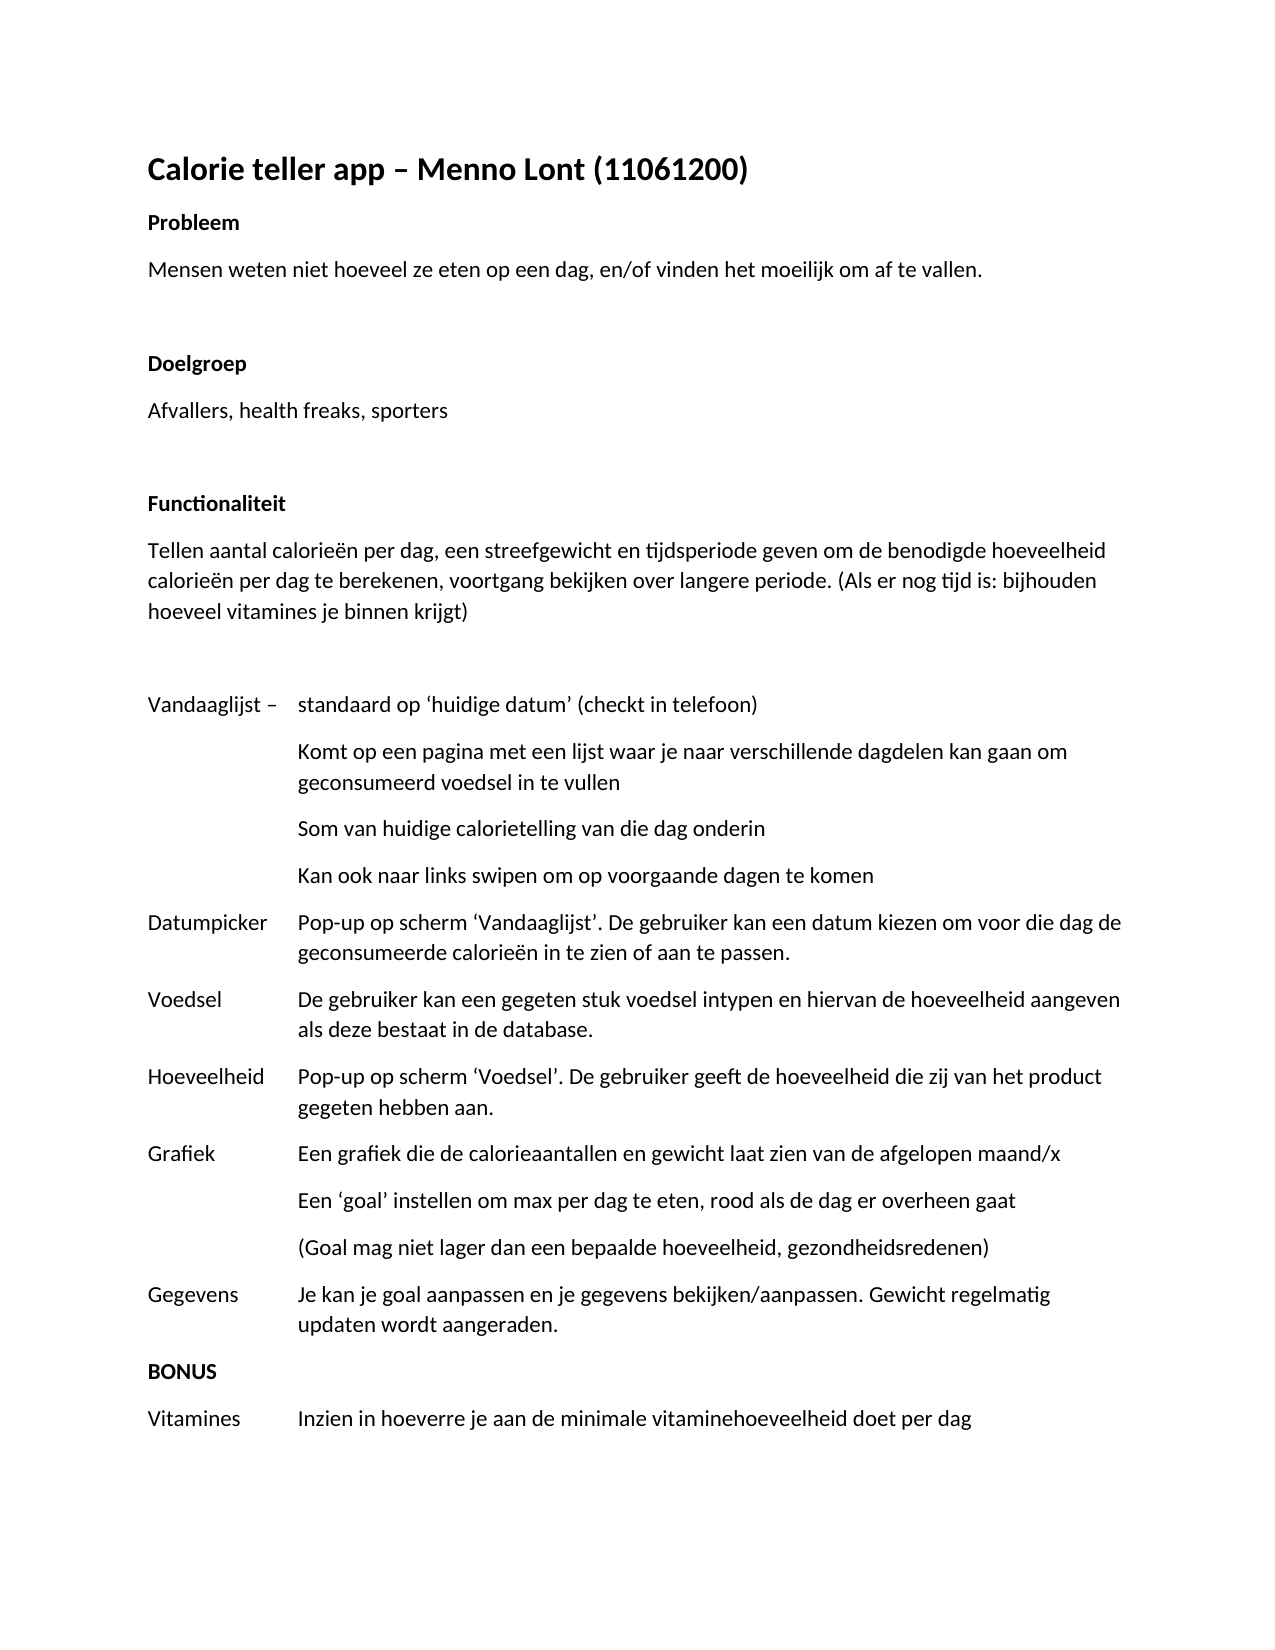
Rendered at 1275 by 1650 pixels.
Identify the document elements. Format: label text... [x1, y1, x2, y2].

text (Goal mag niet lager dan een bepaalde hoeveelheid, gezondheidsredenen) [148, 1233, 1127, 1261]
text Grafiek Een grafiek die de calorieaantallen en gewicht laat zien van de afgelopen maand/x [148, 1139, 1127, 1167]
text Datumpicker Pop-up op scherm ‘Vandaaglijst’. De gebruiker kan een datum kiezen om voor die dag de geconsumeerde calorieën in te zien of aan te passen. [148, 908, 1127, 966]
text Som van huidige calorietelling van die dag onderin [148, 814, 1127, 842]
text Tellen aantal calorieën per dag, een streefgewicht en tijdsperiode geven om de benodigde hoeveelheid calorieën per dag te berekenen, voortgang bekijken over langere periode. (Als er nog tijd is: bijhouden hoeveel vitamines je binnen krijgt) [148, 536, 1127, 625]
text Vitamines Inzien in hoeverre je aan de minimale vitaminehoeveelheid doet per dag [148, 1404, 1127, 1432]
text Voedsel De gebruiker kan een gegeten stuk voedsel intypen en hiervan de hoeveelheid aangeven als deze bestaat in de database. [148, 985, 1127, 1043]
text Functionaliteit [148, 489, 1127, 517]
text Doelgroep [148, 349, 1127, 377]
text Afvallers, health freaks, sporters [148, 396, 1127, 424]
text Calorie teller app – Menno Lont (11061200) [148, 148, 1127, 188]
text Gegevens Je kan je goal aanpassen en je gegevens bekijken/aanpassen. Gewicht regelmatig updaten wordt aangeraden. [148, 1280, 1127, 1338]
text Vandaaglijst – standaard op ‘huidige datum’ (checkt in telefoon) [148, 691, 1127, 718]
text Mensen weten niet hoeveel ze eten op een dag, en/of vinden het moeilijk om af te vallen. [148, 255, 1127, 283]
text Een ‘goal’ instellen om max per dag te eten, rood als de dag er overheen gaat [148, 1186, 1127, 1214]
text Hoeveelheid Pop-up op scherm ‘Voedsel’. De gebruiker geeft de hoeveelheid die zij van het product gegeten hebben aan. [148, 1062, 1127, 1121]
text Probleem [148, 208, 1127, 236]
text Kan ook naar links swipen om op voorgaande dagen te komen [148, 861, 1127, 889]
text BONUS [148, 1357, 1127, 1385]
text Komt op een pagina met een lijst waar je naar verschillende dagdelen kan gaan om geconsumeerd voedsel in te vullen [148, 737, 1127, 796]
